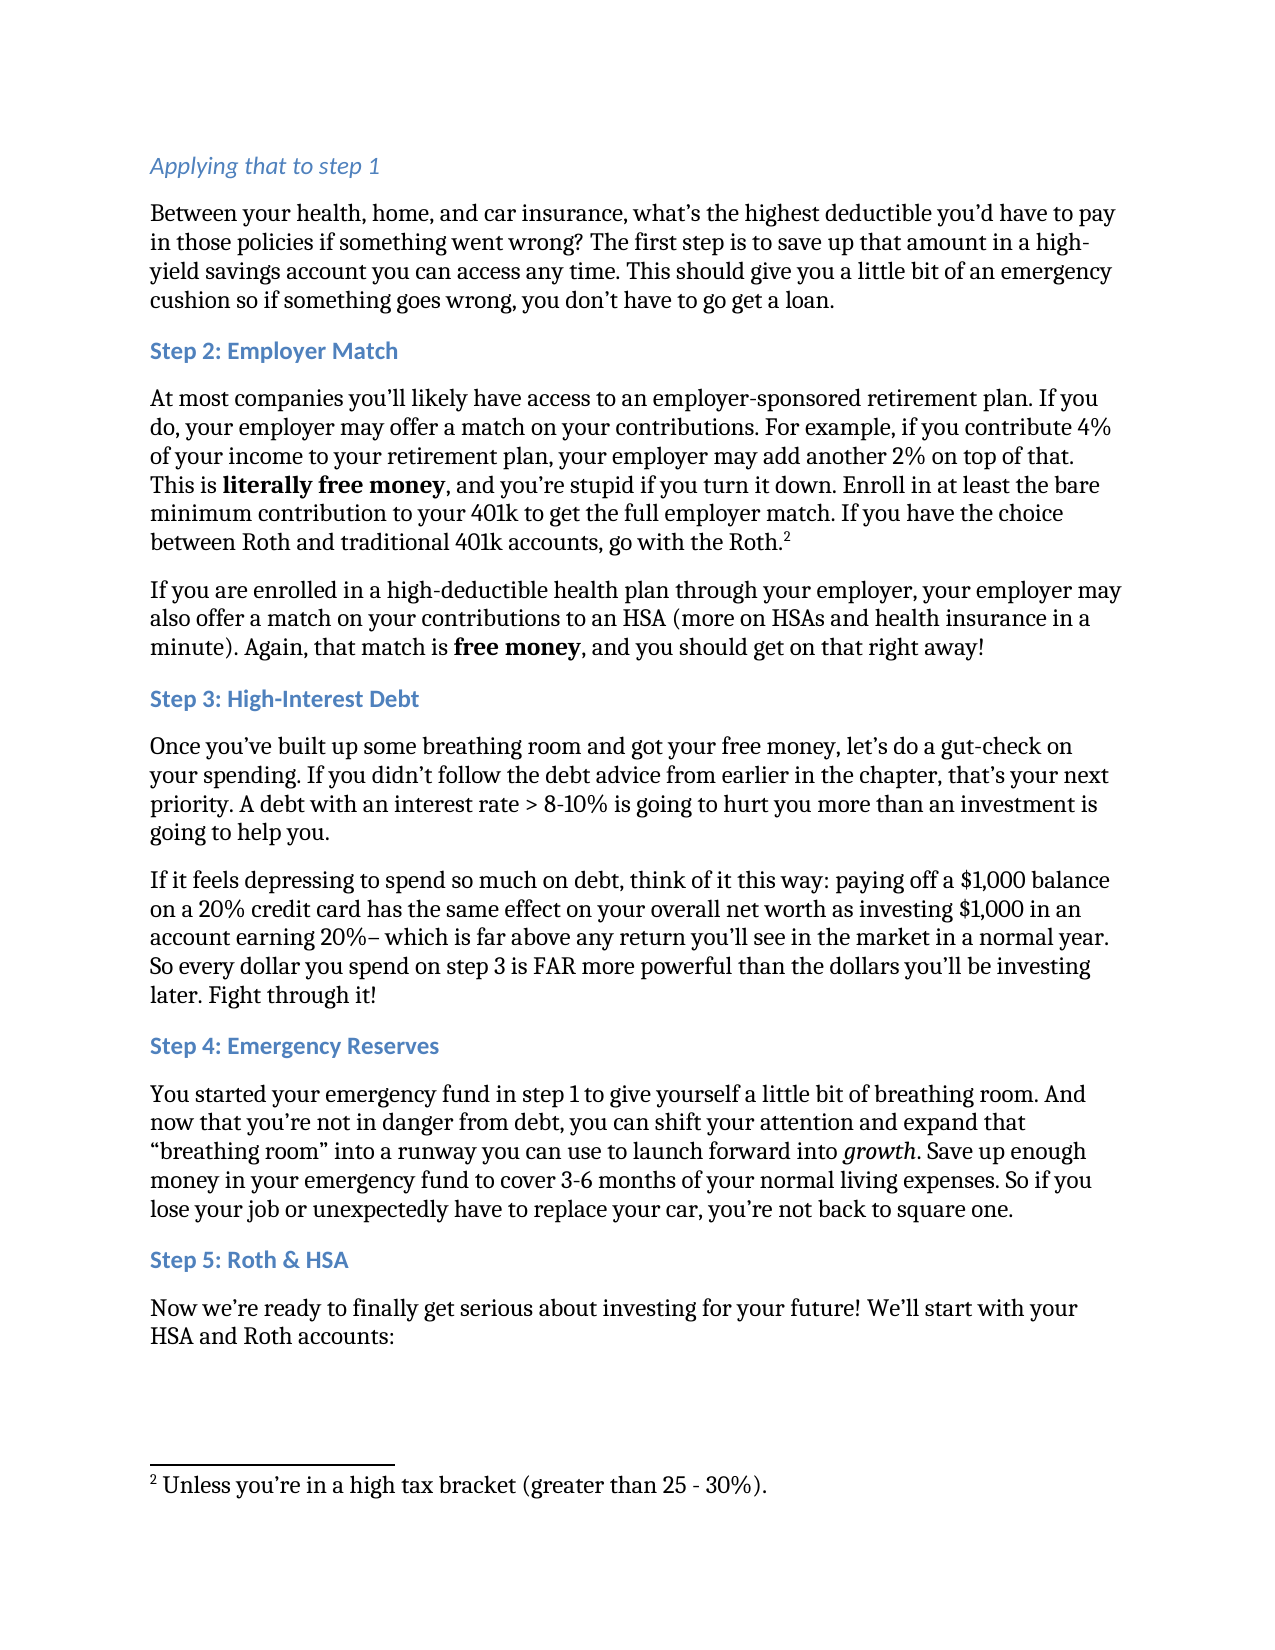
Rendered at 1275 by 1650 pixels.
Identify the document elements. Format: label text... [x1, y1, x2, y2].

subtitle Applying that to step 1 [150, 150, 1125, 181]
subtitle Step 4: Emergency Reserves [150, 1030, 1125, 1061]
subtitle Step 3: High-Interest Debt [150, 683, 1125, 713]
text Between your health, home, and car insurance, what’s the highest deductible you’d have to pay in those policies if something went wrong? The first step is to save up that amount in a high-yield savings account you can access any time. This should give you a little bit of an emergency cushion so if something goes wrong, you don’t have to go get a loan. [150, 199, 1125, 314]
text You started your emergency fund in step 1 to give yourself a little bit of breathing room. And now that you’re not in danger from debt, you can shift your attention and expand that “breathing room” into a runway you can use to launch forward into growth. Save up enough money in your emergency fund to cover 3-6 months of your normal living expenses. So if you lose your job or unexpectedly have to replace your car, you’re not back to square one. [150, 1079, 1125, 1223]
text Once you’ve built up some breathing room and got your free money, let’s do a gut-check on your spending. If you didn’t follow the debt advice from earlier in the chapter, that’s your next priority. A debt with an interest rate > 8-10% is going to hurt you more than an investment is going to help you. [150, 732, 1125, 847]
subtitle Step 5: Roth & HSA [150, 1244, 1125, 1275]
subtitle Step 2: Employer Match [150, 335, 1125, 366]
text Now we’re ready to finally get serious about investing for your future! We’ll start with your HSA and Roth accounts: [150, 1293, 1125, 1351]
text If you are enrolled in a high-deductible health plan through your employer, your employer may also offer a match on your contributions to an HSA (more on HSAs and health insurance in a minute). Again, that match is free money, and you should get on that right away! [150, 576, 1125, 662]
text If it feels depressing to spend so much on debt, think of it this way: paying off a $1,000 balance on a 20% credit card has the same effect on your overall net worth as investing $1,000 in an account earning 20%– which is far above any return you’ll see in the market in a normal year. So every dollar you spend on step 3 is FAR more powerful than the dollars you’ll be investing later. Fight through it! [150, 866, 1125, 1009]
text At most companies you’ll likely have access to an employer-sponsored retirement plan. If you do, your employer may offer a match on your contributions. For example, if you contribute 4% of your income to your retirement plan, your employer may add another 2% on top of that. This is literally free money, and you’re stupid if you turn it down. Enroll in at least the bare minimum contribution to your 401k to get the full employer match. If you have the choice between Roth and traditional 401k accounts, go with the Roth. [150, 384, 1125, 557]
